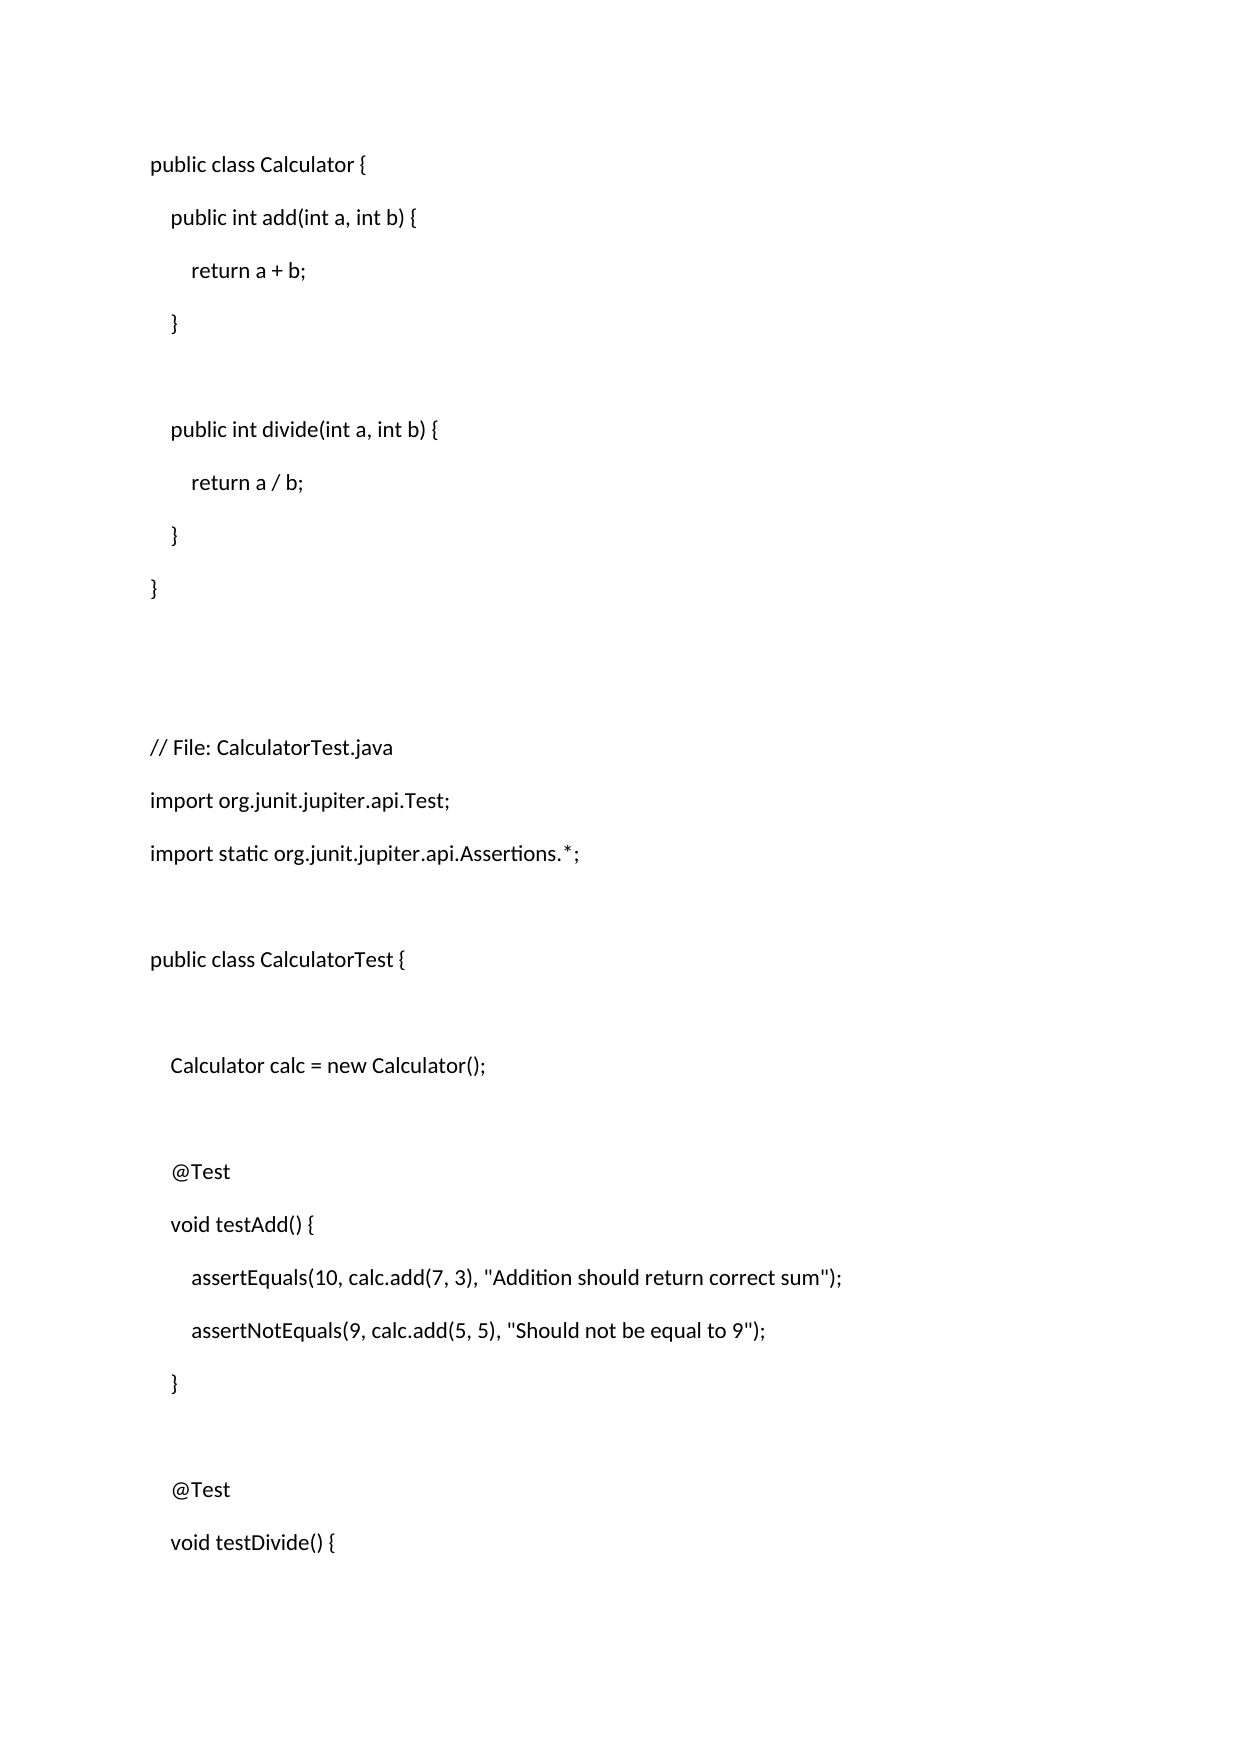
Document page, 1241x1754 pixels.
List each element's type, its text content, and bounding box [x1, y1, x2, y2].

text public class Calculator { [150, 150, 1090, 178]
text public int add(int a, int b) { [150, 203, 1090, 231]
text return a / b; [150, 468, 1090, 496]
text assertEquals(10, calc.add(7, 3), "Addition should return correct sum"); [150, 1263, 1090, 1291]
text void testDivide() { [150, 1528, 1090, 1557]
text } [150, 521, 1090, 549]
text assertNotEquals(9, calc.add(5, 5), "Should not be equal to 9"); [150, 1316, 1090, 1344]
text import static org.junit.jupiter.api.Assertions.*; [150, 839, 1090, 867]
text // File: CalculatorTest.java [150, 733, 1090, 761]
text @Test [150, 1476, 1090, 1503]
text } [150, 309, 1090, 337]
text import org.junit.jupiter.api.Test; [150, 786, 1090, 814]
text } [150, 1369, 1090, 1397]
text } [150, 574, 1090, 602]
text void testAdd() { [150, 1210, 1090, 1238]
text return a + b; [150, 256, 1090, 284]
text Calculator calc = new Calculator(); [150, 1051, 1090, 1079]
text @Test [150, 1157, 1090, 1185]
text public class CalculatorTest { [150, 945, 1090, 973]
text public int divide(int a, int b) { [150, 415, 1090, 443]
